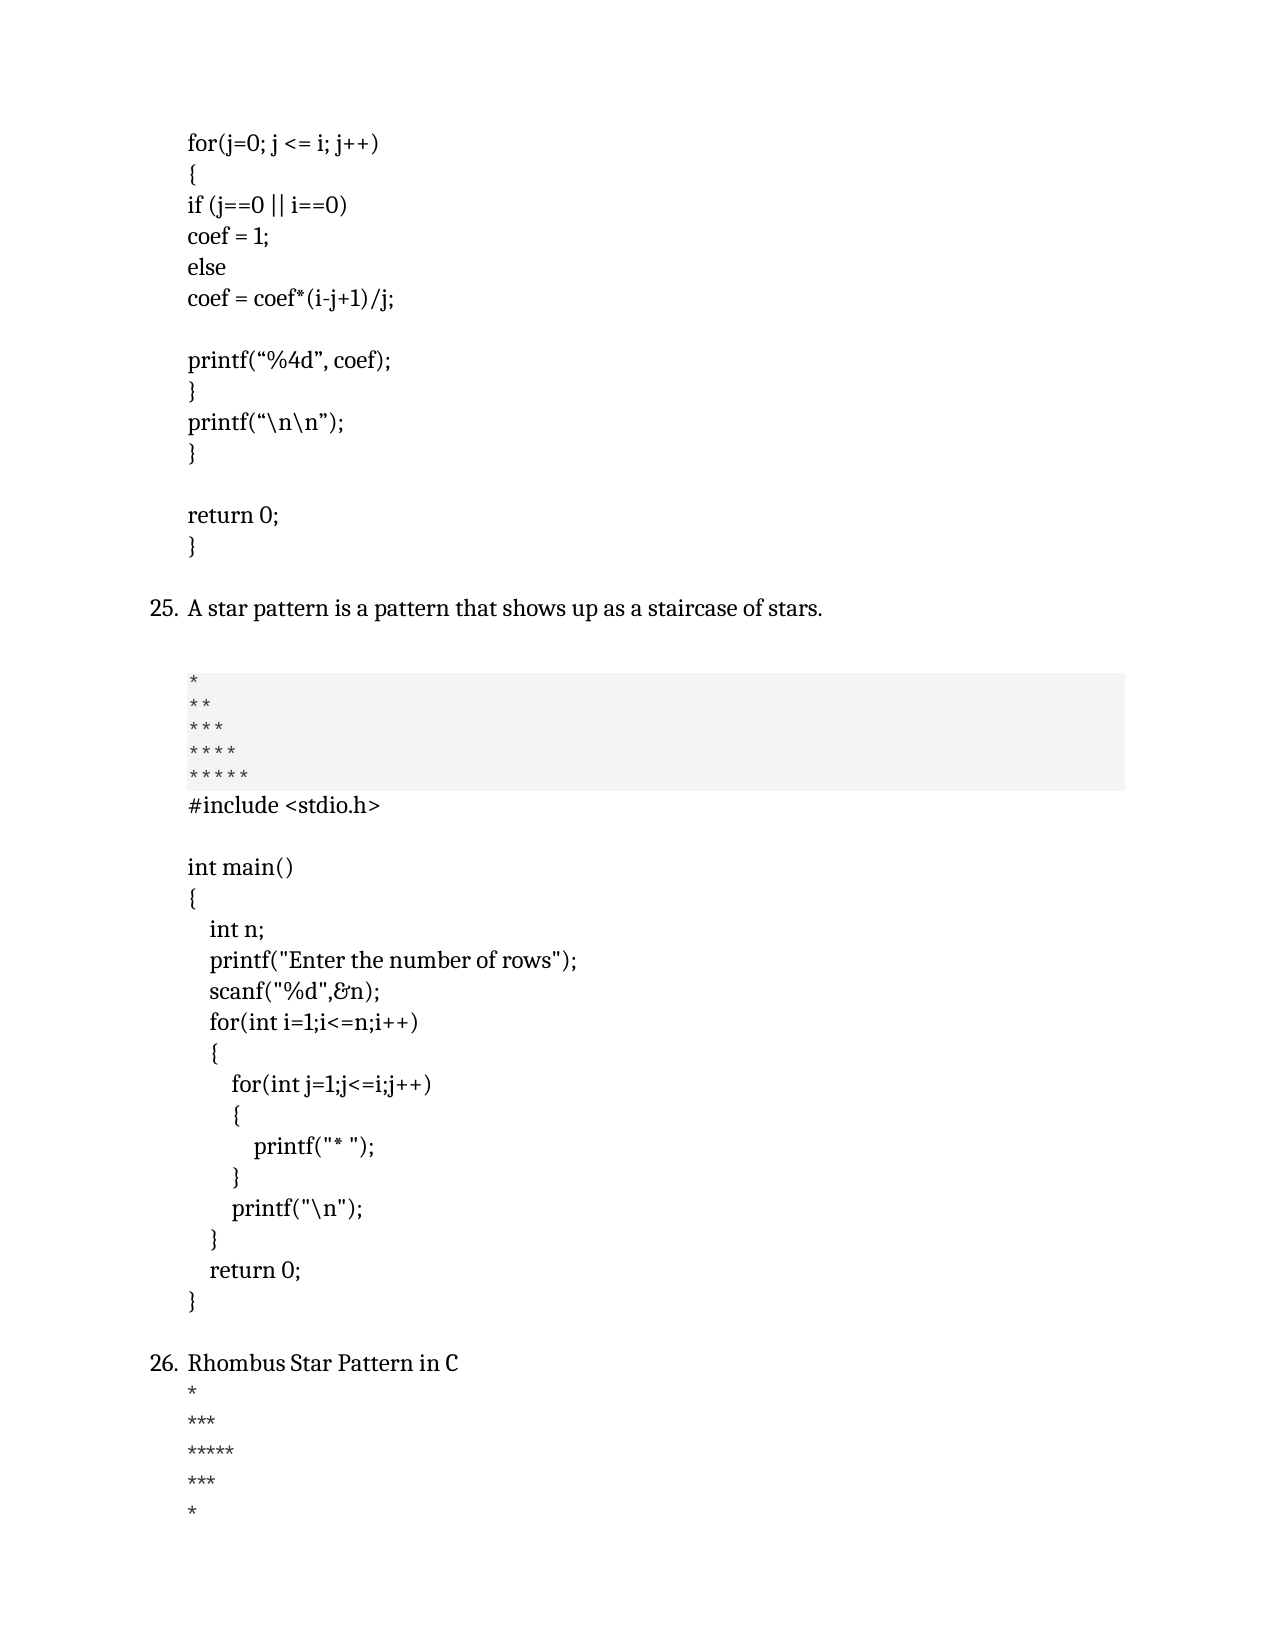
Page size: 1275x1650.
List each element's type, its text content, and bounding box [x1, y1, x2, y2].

list } [187, 1163, 1125, 1192]
list return 0; [187, 501, 1125, 530]
list coef = 1; [187, 222, 1125, 251]
list #include <stdio.h> [187, 791, 1125, 820]
list { [187, 884, 1125, 912]
list int main() [187, 853, 1125, 881]
text *** [187, 720, 1125, 744]
list A star pattern is a pattern that shows up as a staircase of stars. [150, 594, 1125, 623]
list printf(“%4d”, coef); [187, 346, 1125, 375]
list scanf("%d",&n); [187, 977, 1125, 1006]
text ***** [187, 768, 1125, 791]
list } [187, 1225, 1125, 1254]
text * [187, 673, 1125, 697]
text ** [187, 697, 1125, 720]
list } [187, 439, 1125, 468]
list int n; [187, 915, 1125, 943]
list } [187, 532, 1125, 561]
list } [187, 1287, 1125, 1316]
list { [187, 1101, 1125, 1130]
list for(int i=1;i<=n;i++) [187, 1008, 1125, 1037]
list if (j==0 || i==0) [187, 191, 1125, 219]
list printf("* "); [187, 1132, 1125, 1161]
list coef = coef*(i-j+1)/j; [187, 284, 1125, 313]
list * *** ***** *** * [187, 1380, 1125, 1527]
list printf(“\n\n”); [187, 408, 1125, 437]
list { [187, 160, 1125, 188]
list else [187, 253, 1125, 282]
list Rhombus Star Pattern in C [150, 1349, 1125, 1378]
list { [187, 1039, 1125, 1068]
list for(int j=1;j<=i;j++) [187, 1070, 1125, 1099]
list for(j=0; j <= i; j++) [187, 129, 1125, 157]
list } [187, 377, 1125, 406]
list printf("\n"); [187, 1194, 1125, 1223]
list printf("Enter the number of rows"); [187, 946, 1125, 974]
list return 0; [187, 1256, 1125, 1285]
text **** [187, 744, 1125, 768]
